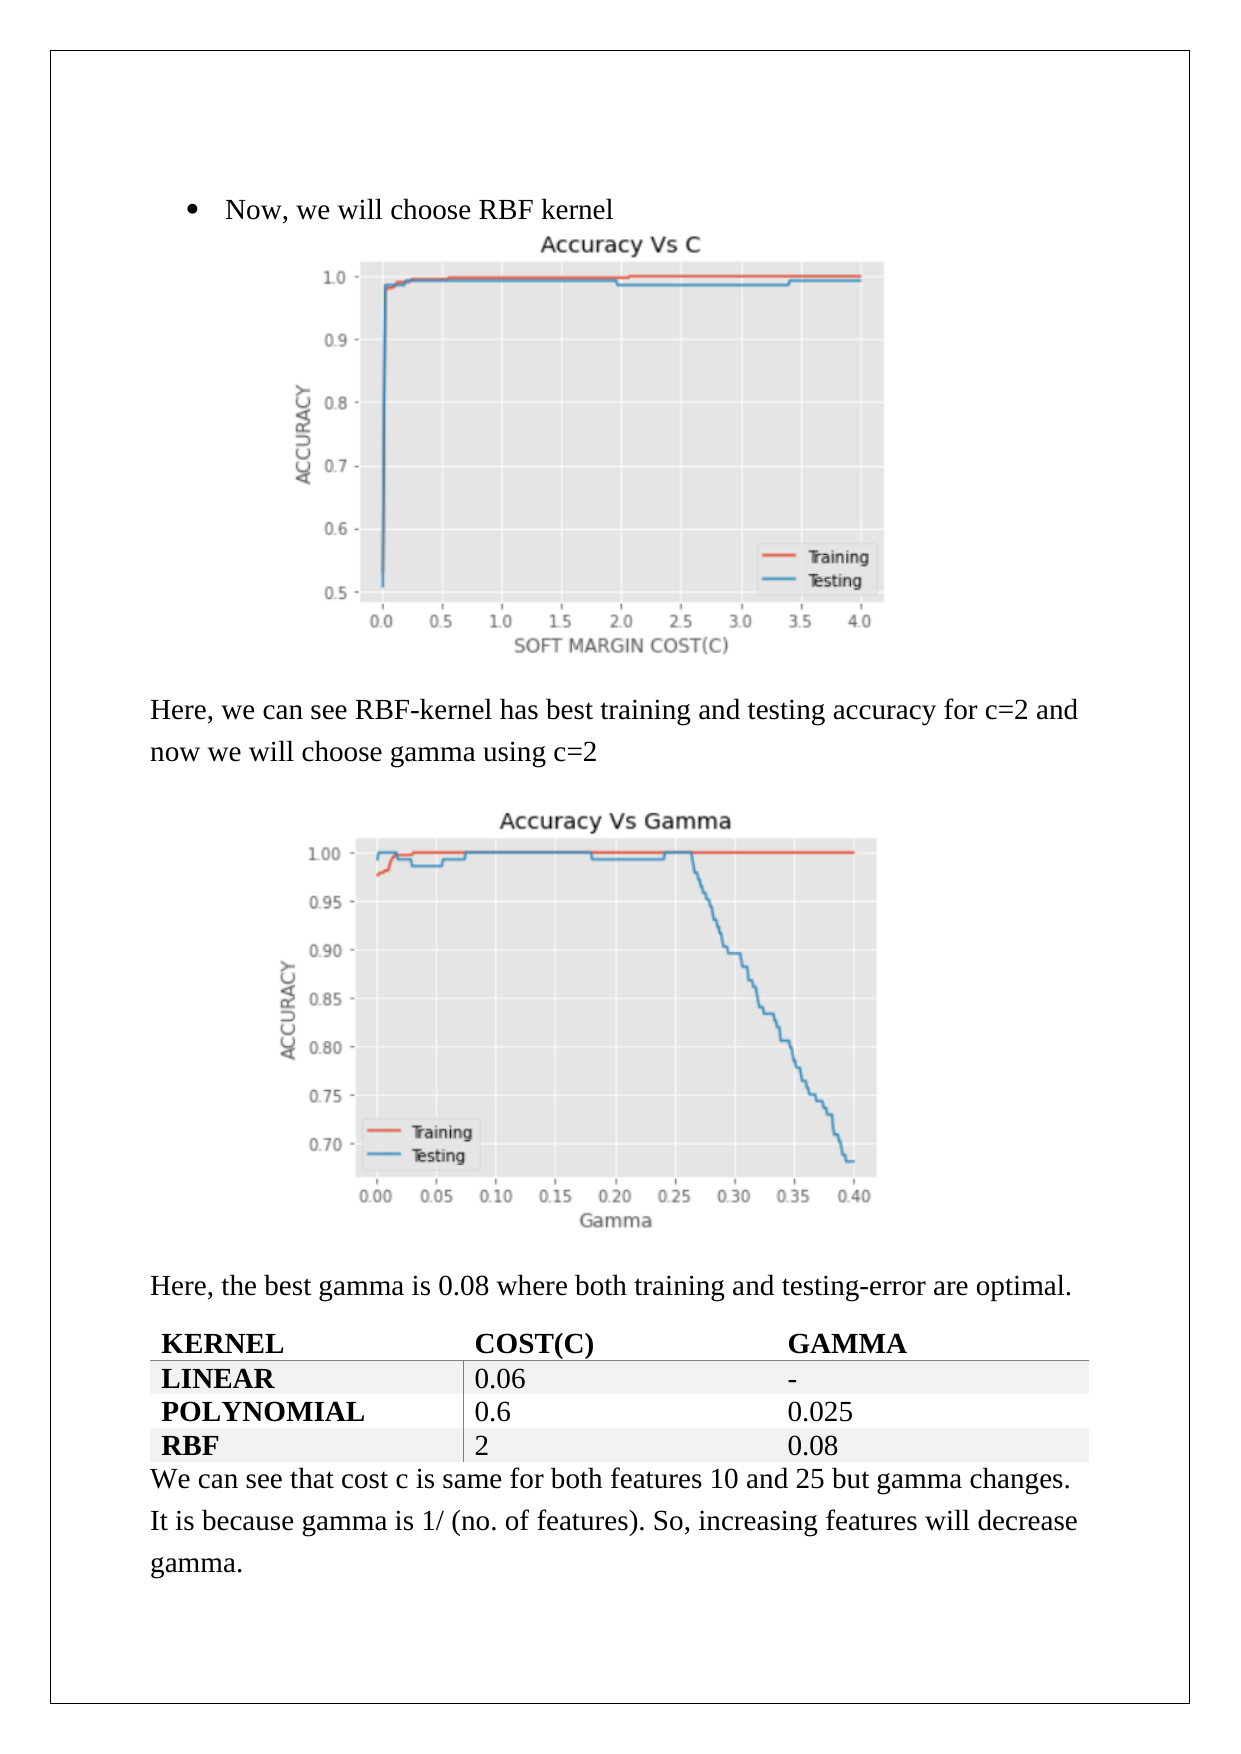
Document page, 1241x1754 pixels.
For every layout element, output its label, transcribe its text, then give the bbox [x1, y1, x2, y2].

text Here, the best gamma is 0.08 where both training and testing-error are optimal. [150, 1268, 1090, 1301]
table_cell linear [150, 1361, 463, 1394]
table_cell 0.08 [776, 1428, 1089, 1462]
text We can see that cost c is same for both features 10 and 25 but gamma changes. It is because gamma is 1/ (no. of features). So, increasing features will decrease gamma. [150, 1462, 1090, 1579]
table_cell polynomial [150, 1395, 463, 1428]
picture [225, 792, 979, 1244]
table_header Kernel [150, 1326, 463, 1360]
table_header cost(c) [463, 1326, 776, 1360]
table_cell 0.025 [776, 1395, 1089, 1428]
table_cell 0.06 [464, 1361, 776, 1394]
table_cell - [776, 1361, 1089, 1394]
table_cell 0.6 [464, 1395, 776, 1428]
picture [225, 233, 939, 668]
table_header gamma [776, 1326, 1089, 1360]
text Here, we can see RBF-kernel has best training and testing accuracy for c=2 and now we will choose gamma using c=2 [150, 692, 1090, 767]
table_cell 2 [464, 1428, 776, 1462]
table_cell rbf [150, 1428, 463, 1462]
list Now, we will choose RBF kernel [187, 192, 1090, 226]
